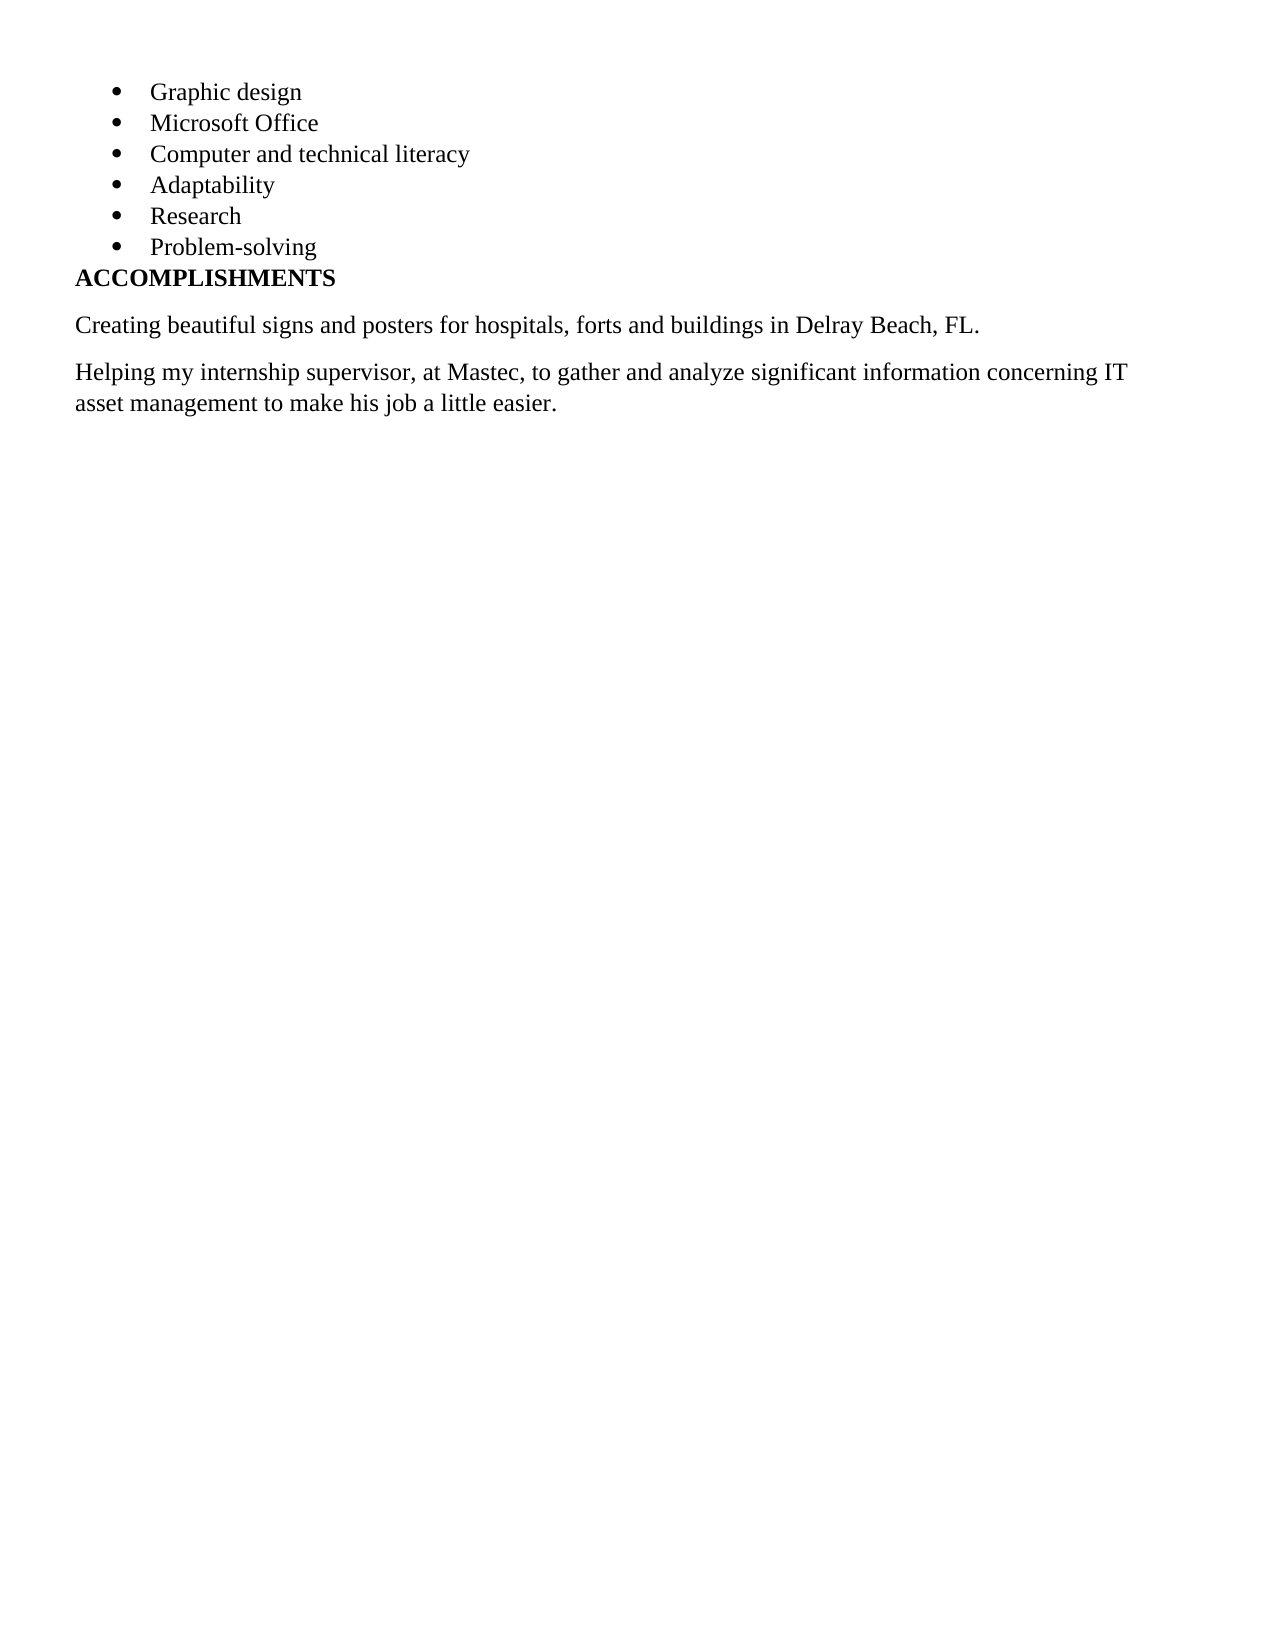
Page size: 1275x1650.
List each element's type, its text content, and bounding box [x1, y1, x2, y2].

list Research [112, 199, 1161, 230]
list Microsoft Office [112, 106, 1161, 137]
text Helping my internship supervisor, at Mastec, to gather and analyze significant information concerning IT asset management to make his job a little easier. [75, 354, 1161, 417]
list Graphic design [112, 75, 1161, 106]
list Problem-solving [112, 230, 1161, 261]
text ACCOMPLISHMENTS [75, 261, 1161, 292]
text Creating beautiful signs and posters for hospitals, forts and buildings in Delray Beach, FL. [75, 308, 1161, 339]
list Computer and technical literacy [112, 137, 1161, 168]
list Adaptability [112, 168, 1161, 199]
